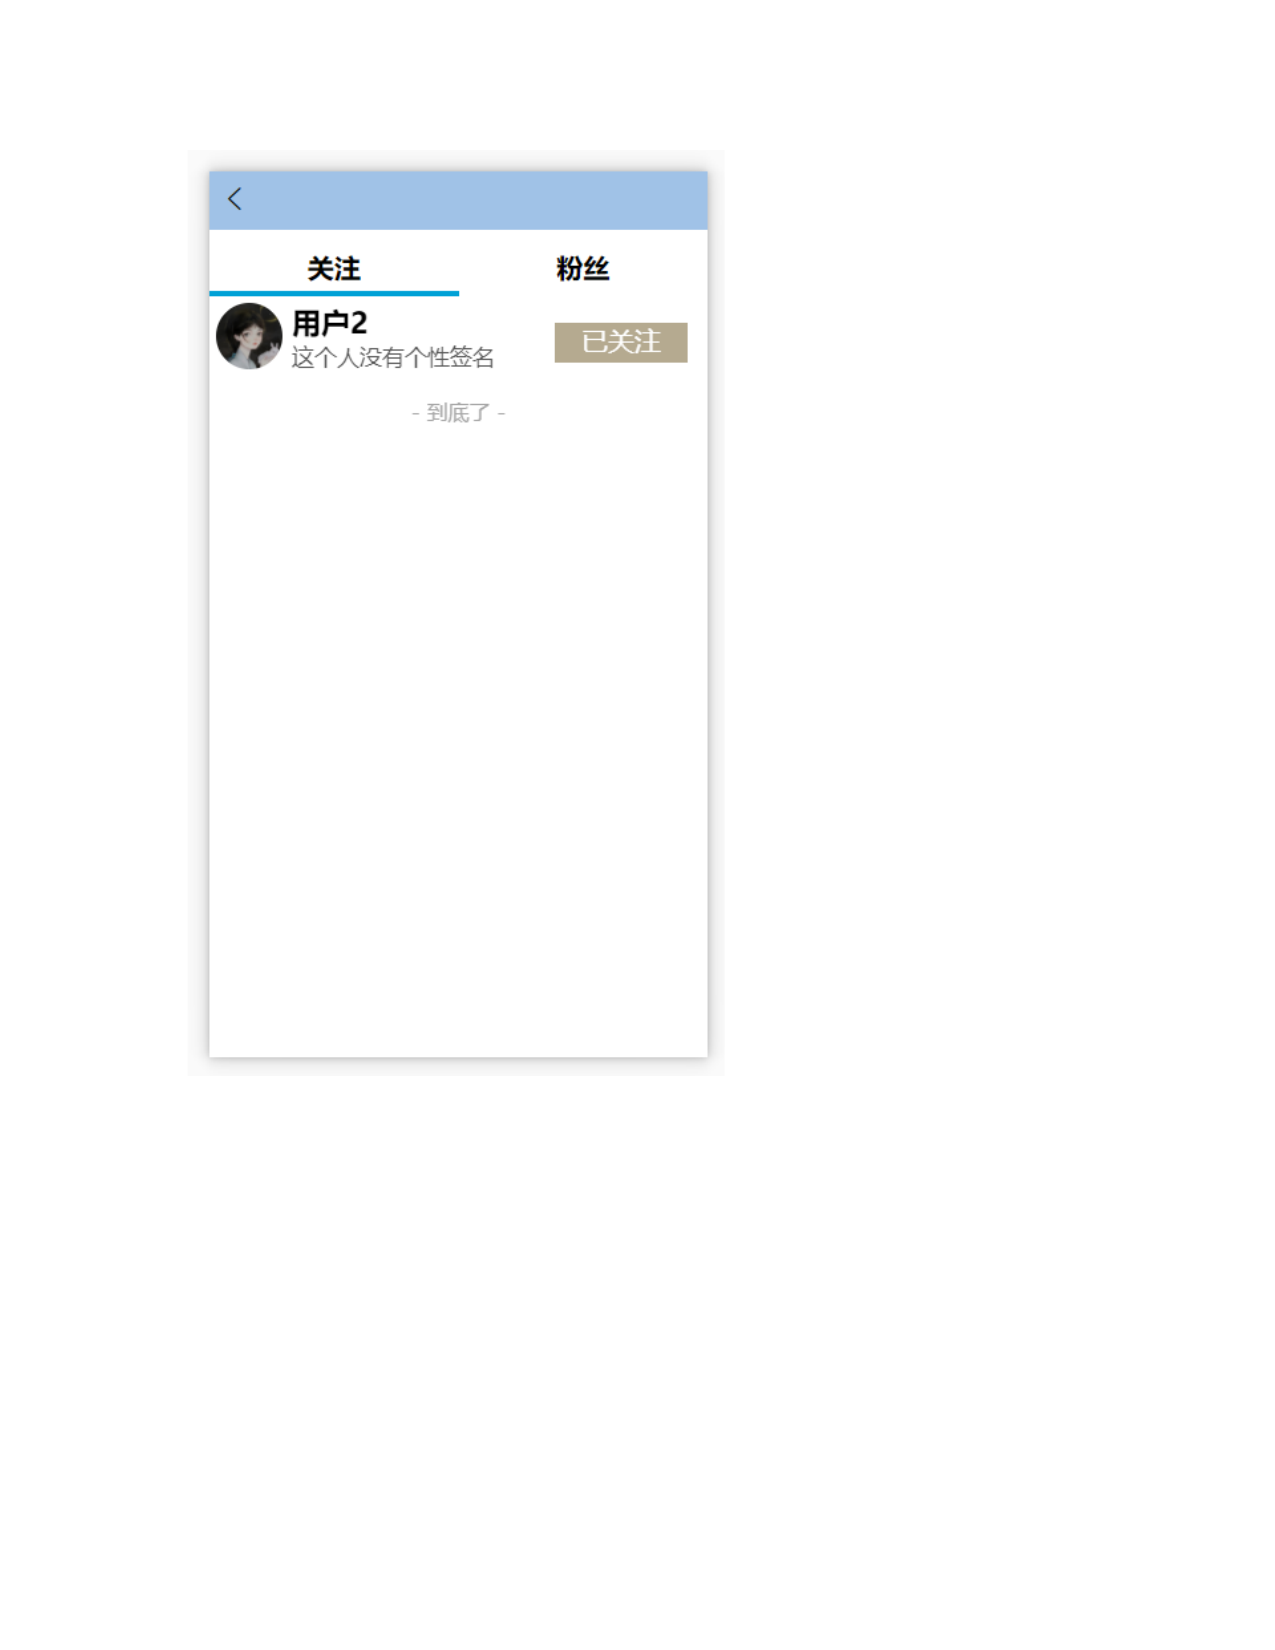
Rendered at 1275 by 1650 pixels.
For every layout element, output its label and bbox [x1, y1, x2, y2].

picture [187, 150, 725, 1076]
